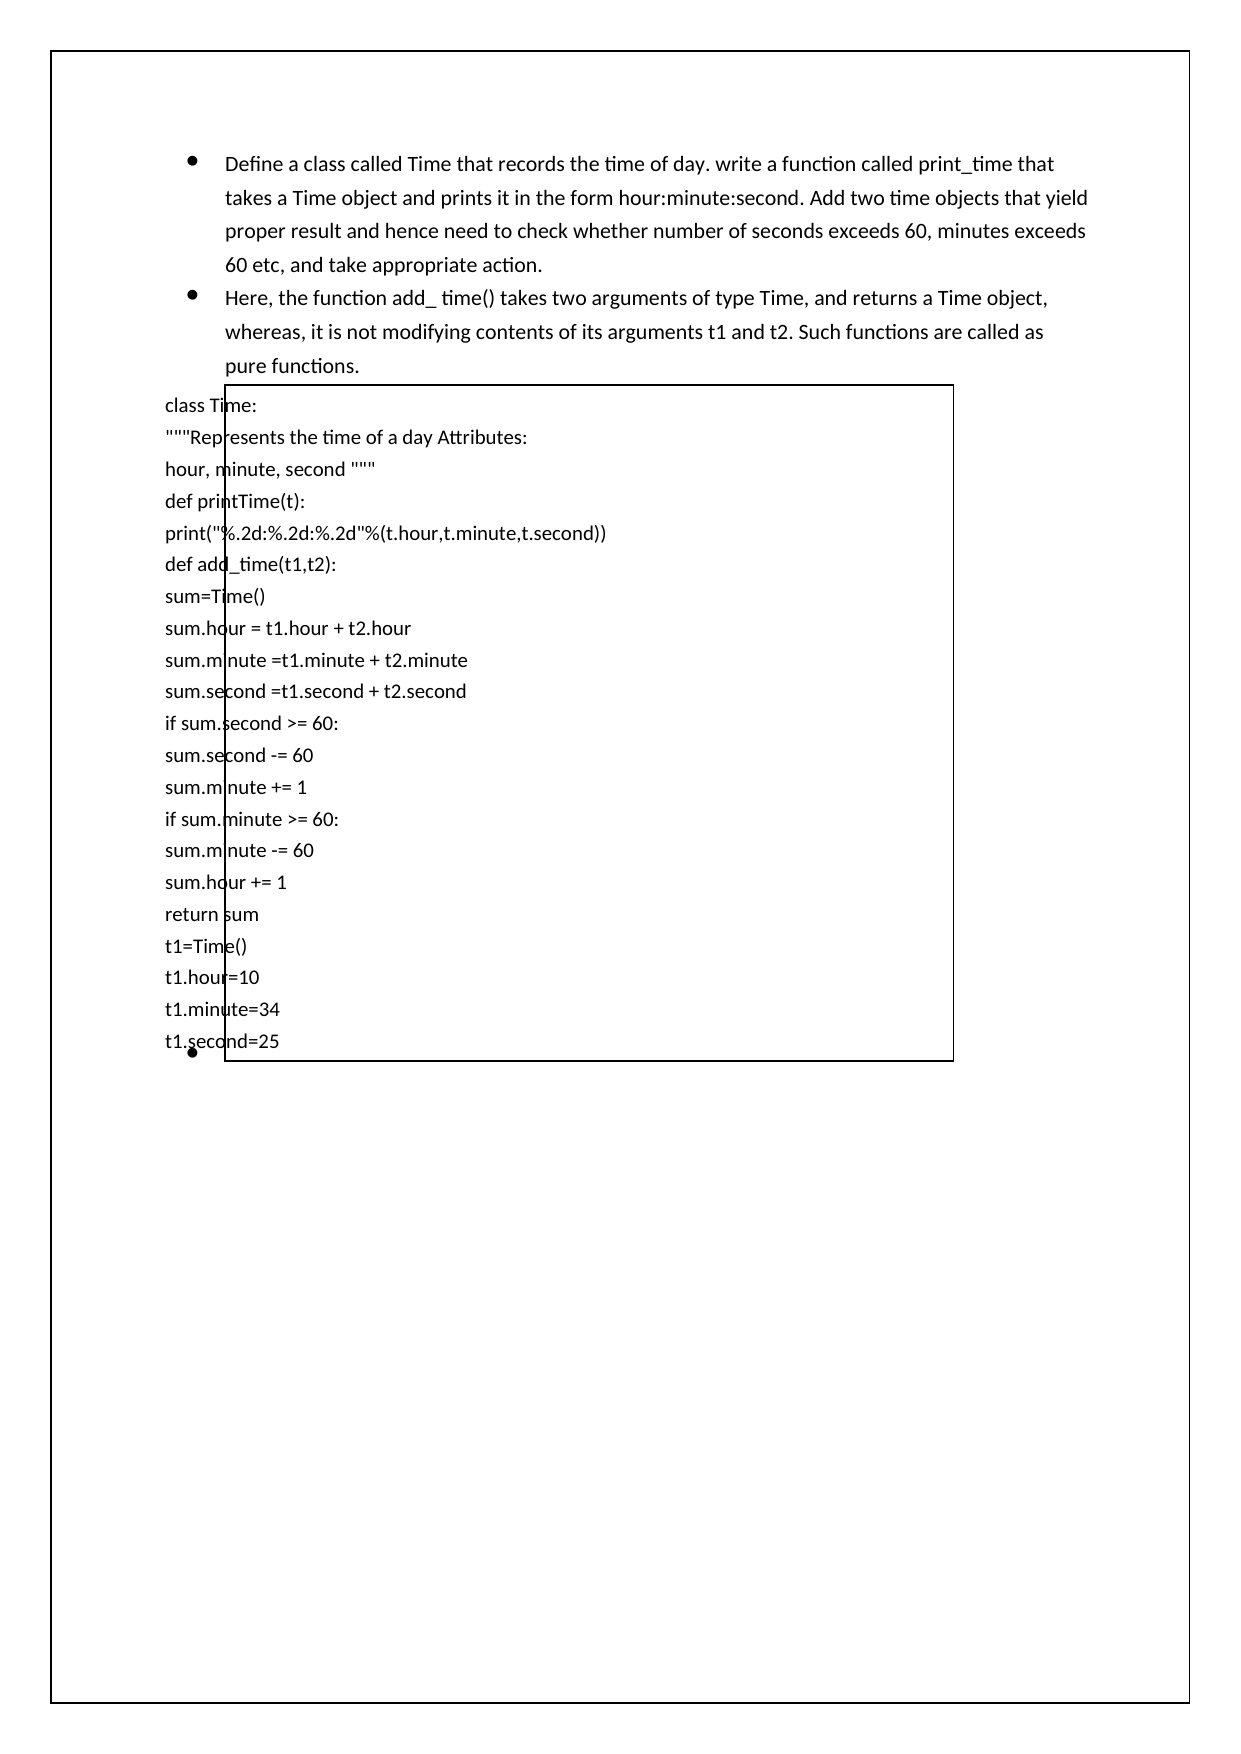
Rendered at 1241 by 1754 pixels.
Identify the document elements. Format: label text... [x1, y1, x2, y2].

list Here, the function add_ time() takes two arguments of type Time, and returns a Time object, whereas, it is not modifying contents of its arguments t1 and t2. Such functions are called as pure functions. [187, 284, 1090, 378]
list Define a class called Time that records the time of day. write a function called print_time that takes a Time object and prints it in the form hour:minute:second. Add two time objects that yield proper result and hence need to check whether number of seconds exceeds 60, minutes exceeds 60 etc, and take appropriate action. [187, 150, 1090, 278]
